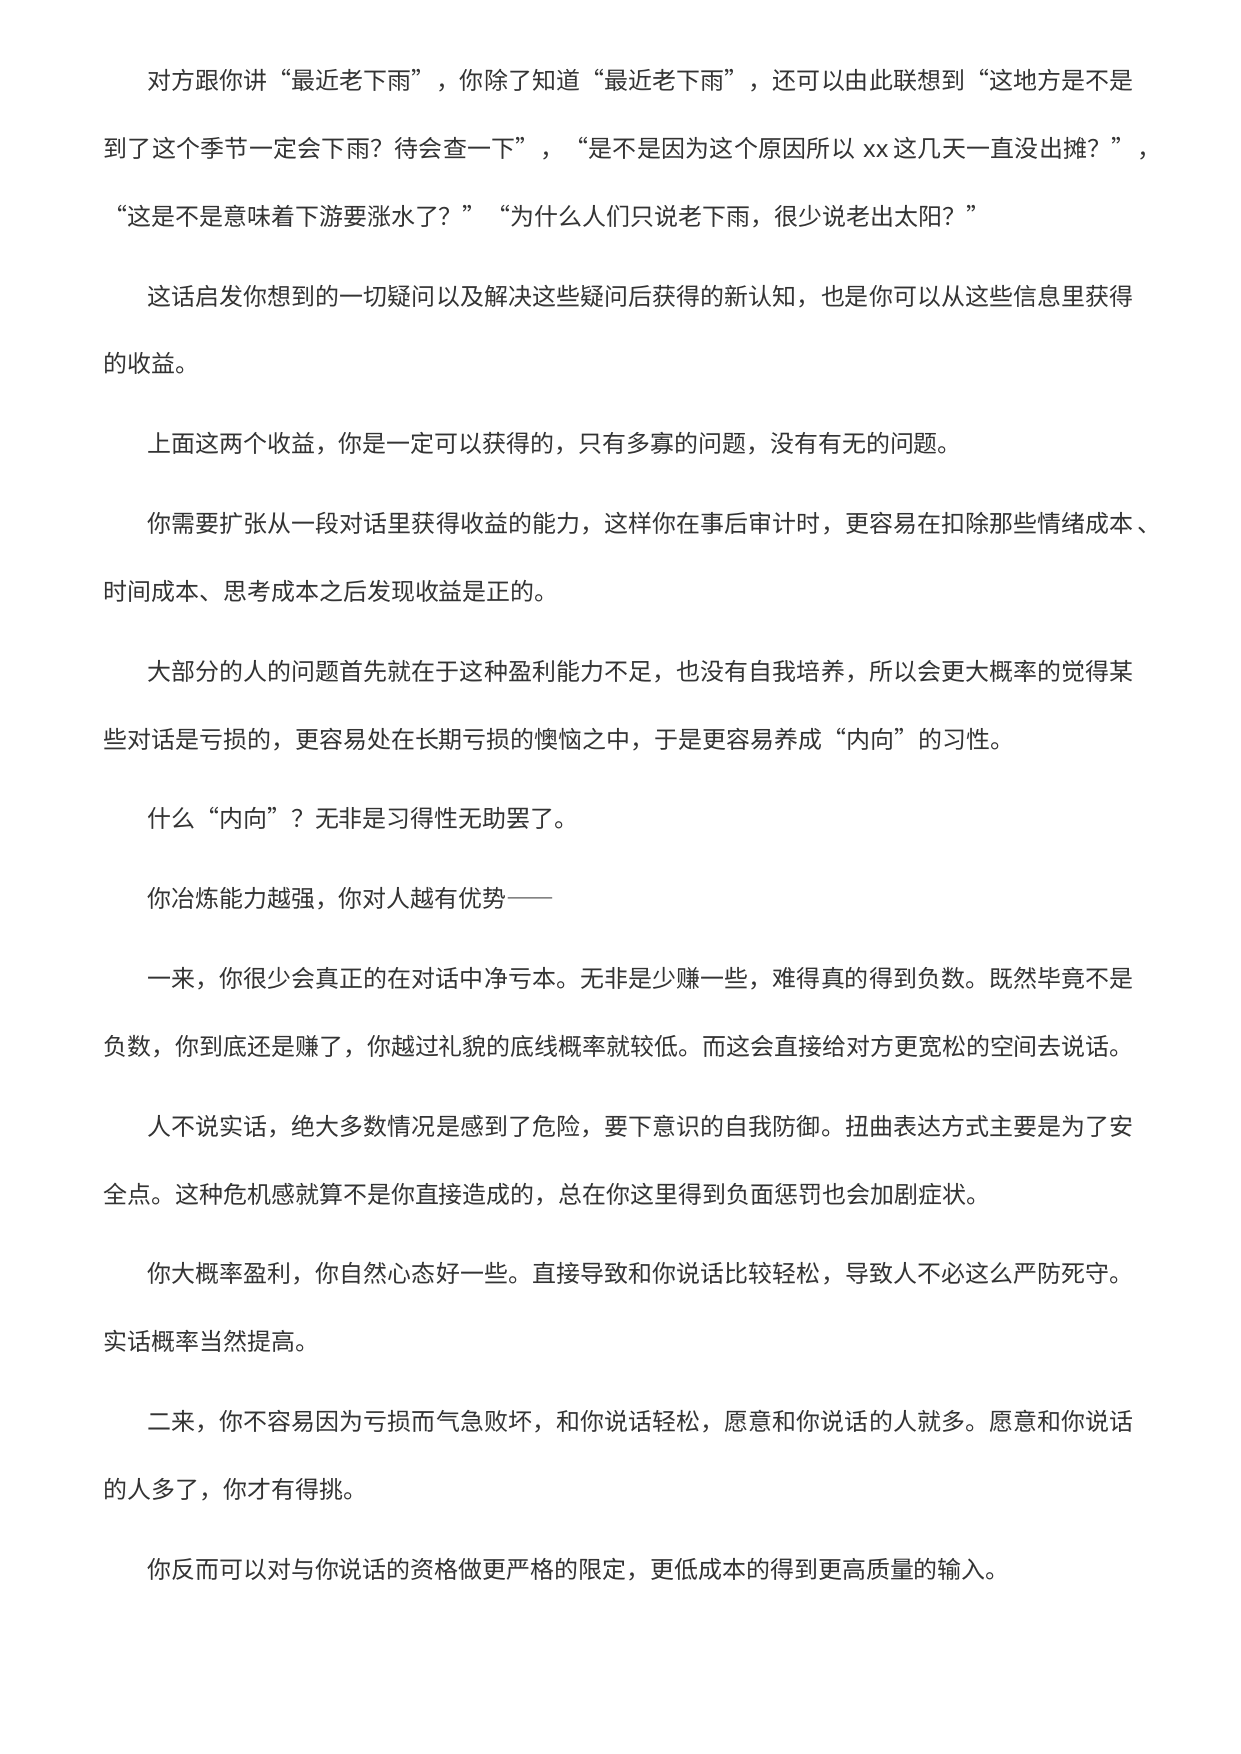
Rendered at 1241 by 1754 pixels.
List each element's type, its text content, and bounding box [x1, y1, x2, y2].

text 对方跟你讲“最近老下雨”，你除了知道“最近老下雨”，还可以由此联想到“这地方是不是到了这个季节一定会下雨？待会查一下”，“是不是因为这个原因所以xx这几天一直没出摊？”，“这是不是意味着下游要涨水了？”“为什么人们只说老下雨，很少说老出太阳？” [103, 45, 1137, 249]
text 什么“内向”？无非是习得性无助罢了。 [103, 783, 1137, 851]
text 一来，你很少会真正的在对话中净亏本。无非是少赚一些，难得真的得到负数。既然毕竟不是负数，你到底还是赚了，你越过礼貌的底线概率就较低。而这会直接给对方更宽松的空间去说话。 [103, 943, 1137, 1079]
text 你大概率盈利，你自然心态好一些。直接导致和你说话比较轻松，导致人不必这么严防死守。实话概率当然提高。 [103, 1238, 1137, 1374]
text 你需要扩张从一段对话里获得收益的能力，这样你在事后审计时，更容易在扣除那些情绪成本、时间成本、思考成本之后发现收益是正的。 [103, 488, 1137, 624]
text 这话启发你想到的一切疑问以及解决这些疑问后获得的新认知，也是你可以从这些信息里获得的收益。 [103, 261, 1137, 396]
text 人不说实话，绝大多数情况是感到了危险，要下意识的自我防御。扭曲表达方式主要是为了安全点。这种危机感就算不是你直接造成的，总在你这里得到负面惩罚也会加剧症状。 [103, 1091, 1137, 1227]
text 你反而可以对与你说话的资格做更严格的限定，更低成本的得到更高质量的输入。 [103, 1534, 1137, 1602]
text 二来，你不容易因为亏损而气急败坏，和你说话轻松，愿意和你说话的人就多。愿意和你说话的人多了，你才有得挑。 [103, 1386, 1137, 1522]
text 上面这两个收益，你是一定可以获得的，只有多寡的问题，没有有无的问题。 [103, 408, 1137, 476]
text 大部分的人的问题首先就在于这种盈利能力不足，也没有自我培养，所以会更大概率的觉得某些对话是亏损的，更容易处在长期亏损的懊恼之中，于是更容易养成“内向”的习性。 [103, 636, 1137, 772]
text 你冶炼能力越强，你对人越有优势—— [103, 863, 1137, 931]
